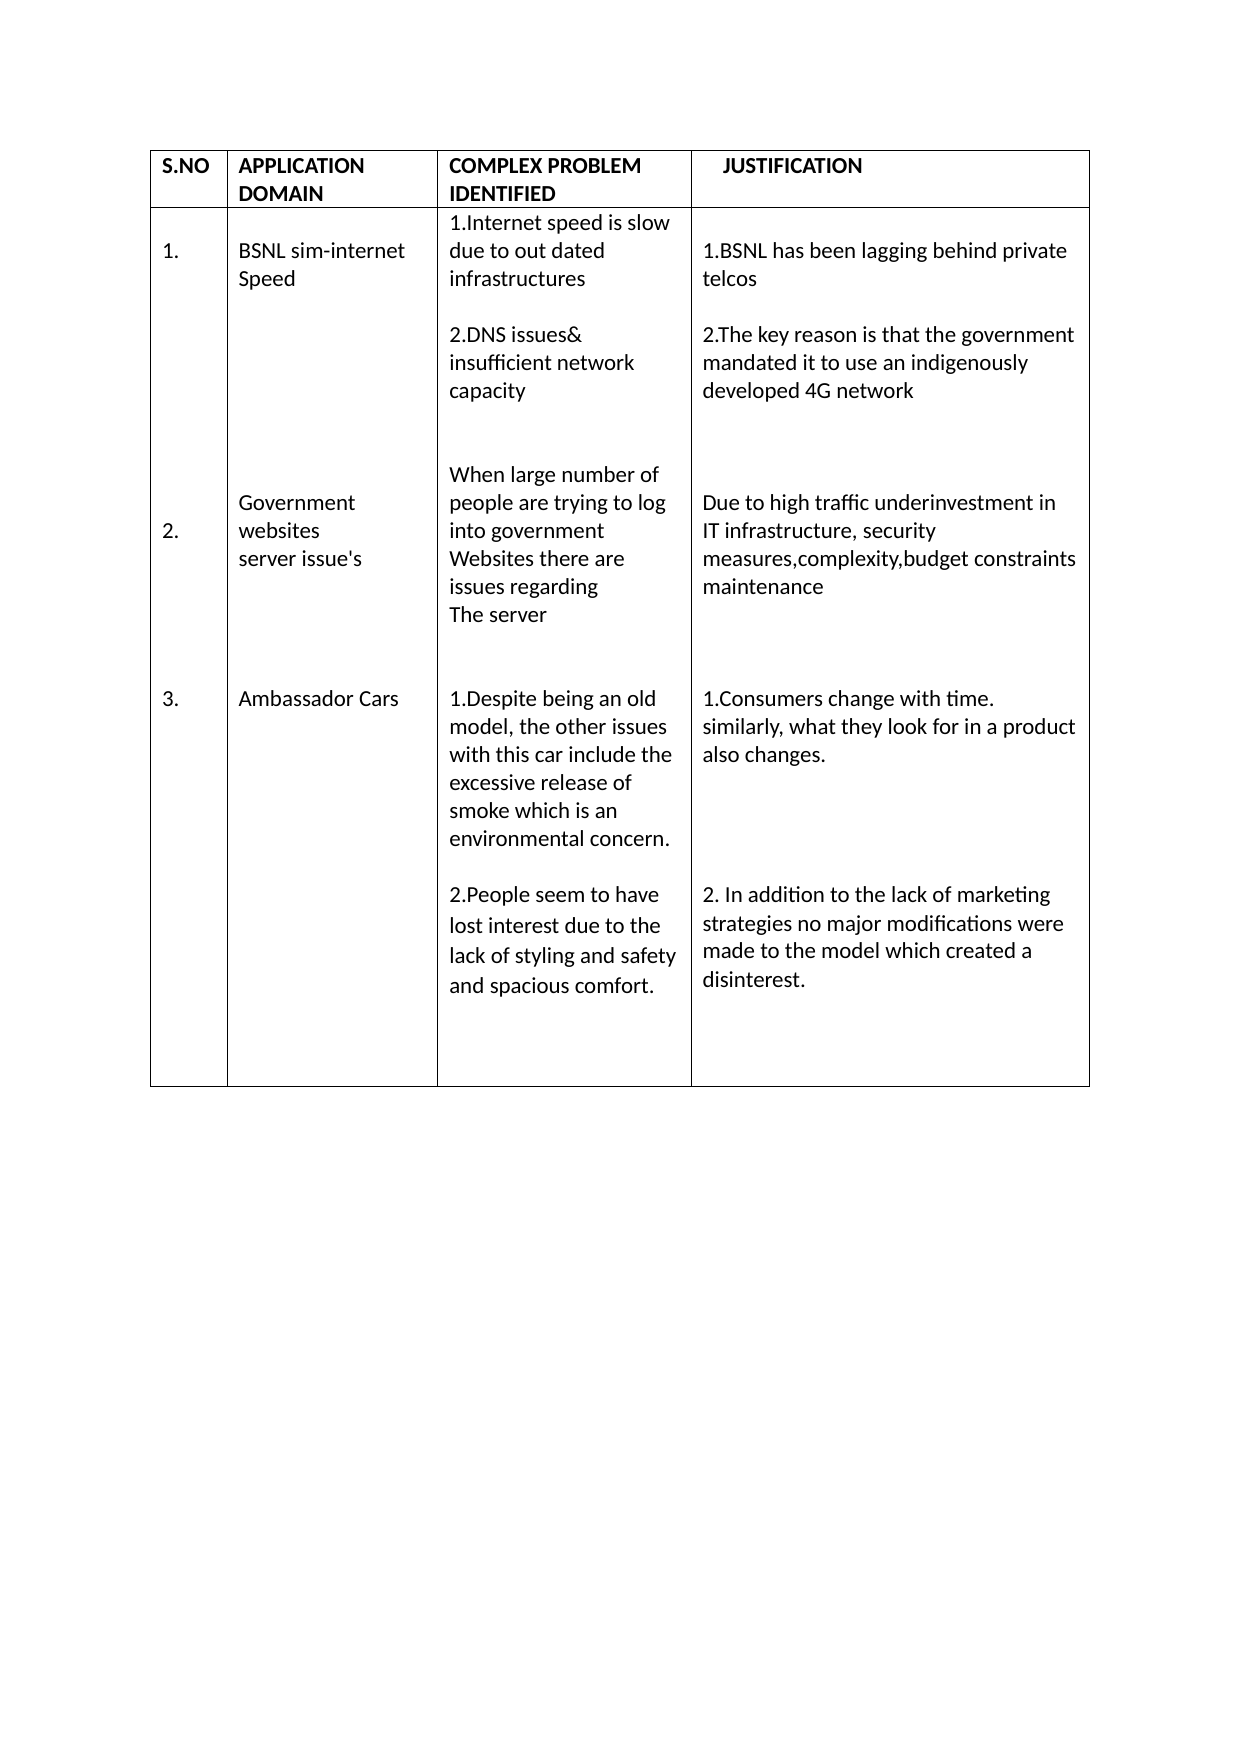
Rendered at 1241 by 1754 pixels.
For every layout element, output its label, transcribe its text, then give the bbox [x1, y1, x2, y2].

table_header APPLICATION DOMAIN [228, 151, 437, 207]
table_cell 1.Internet speed is slow due to out dated infrastructures 2.DNS issues& insufficient network capacity When large number of people are trying to log into government Websites there are issues regarding The server 1.Despite being an old model, the other issues with this car include the excessive release of smoke which is an environmental concern. 2.People seem to have lost interest due to the lack of styling and safety and spacious comfort. [438, 208, 691, 1086]
table_cell BSNL sim-internet Speed Government websites server issue's Ambassador Cars [228, 208, 437, 1086]
table_header S.NO [151, 151, 227, 207]
table_cell 1. 2. 3. [151, 208, 227, 1086]
table_header COMPLEX PROBLEM IDENTIFIED [438, 151, 691, 207]
table_cell 1.BSNL has been lagging behind private telcos 2.The key reason is that the government mandated it to use an indigenously developed 4G network Due to high traffic underinvestment in IT infrastructure, security measures,complexity,budget constraints maintenance 1.Consumers change with time. similarly, what they look for in a product also changes. 2. In addition to the lack of marketing strategies no major modifications were made to the model which created a disinterest. [692, 208, 1089, 1086]
table_header JUSTIFICATION [692, 151, 1089, 207]
